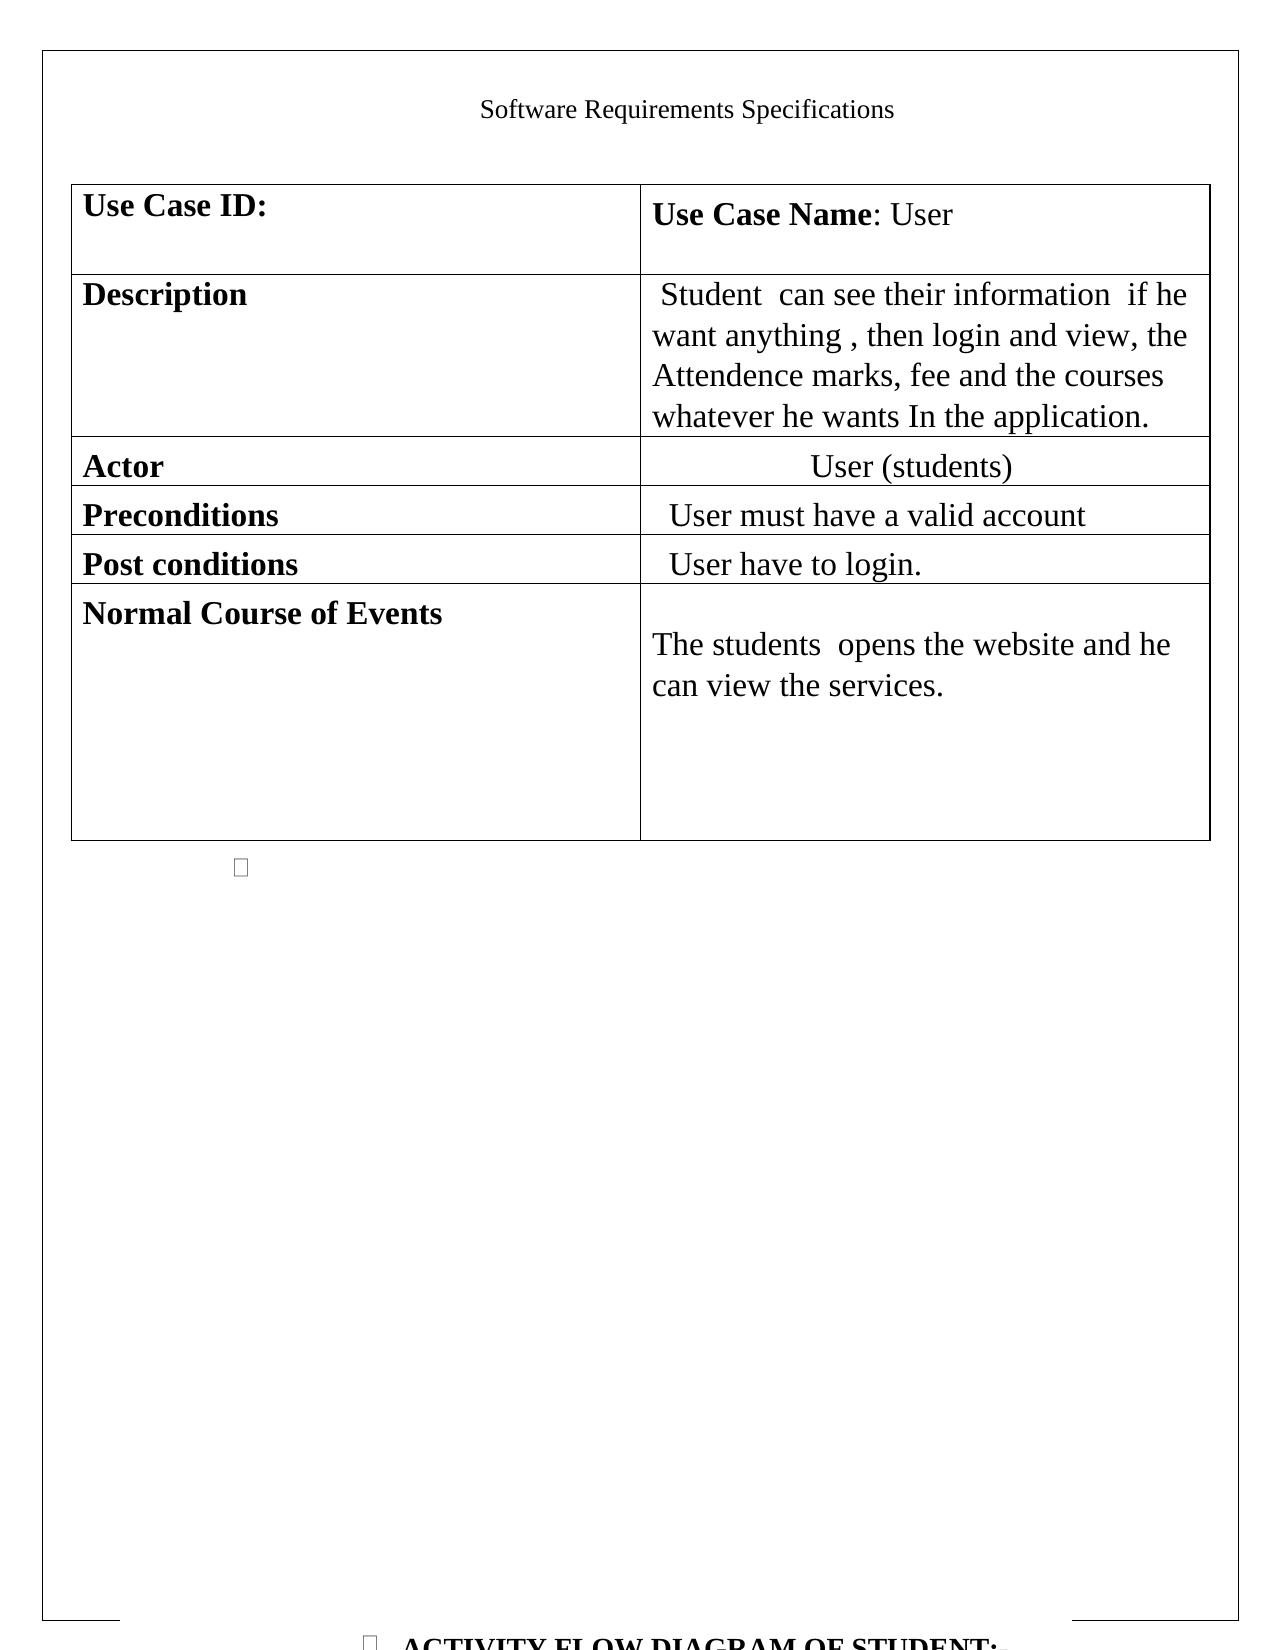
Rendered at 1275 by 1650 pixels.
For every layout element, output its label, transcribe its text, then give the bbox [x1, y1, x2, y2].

table_header Use Case Name: User [641, 185, 1209, 273]
table_cell User (students) [641, 437, 1209, 485]
table_header Use Case ID: [72, 185, 640, 273]
table_cell Actor [72, 437, 640, 485]
table_cell User must have a valid account [641, 486, 1209, 534]
table_cell Student can see their information if he want anything , then login and view, the Attendence marks, fee and the courses whatever he wants In the application. [641, 275, 1209, 436]
table_cell User have to login. [641, 535, 1209, 583]
picture [359, 1628, 402, 1650]
table_cell Normal Course of Events [72, 584, 640, 840]
table_cell Post conditions [72, 535, 640, 583]
table_cell Description [72, 275, 640, 436]
table_cell The students opens the website and he can view the services. [641, 584, 1209, 840]
picture [230, 851, 273, 882]
table_cell Preconditions [72, 486, 640, 534]
